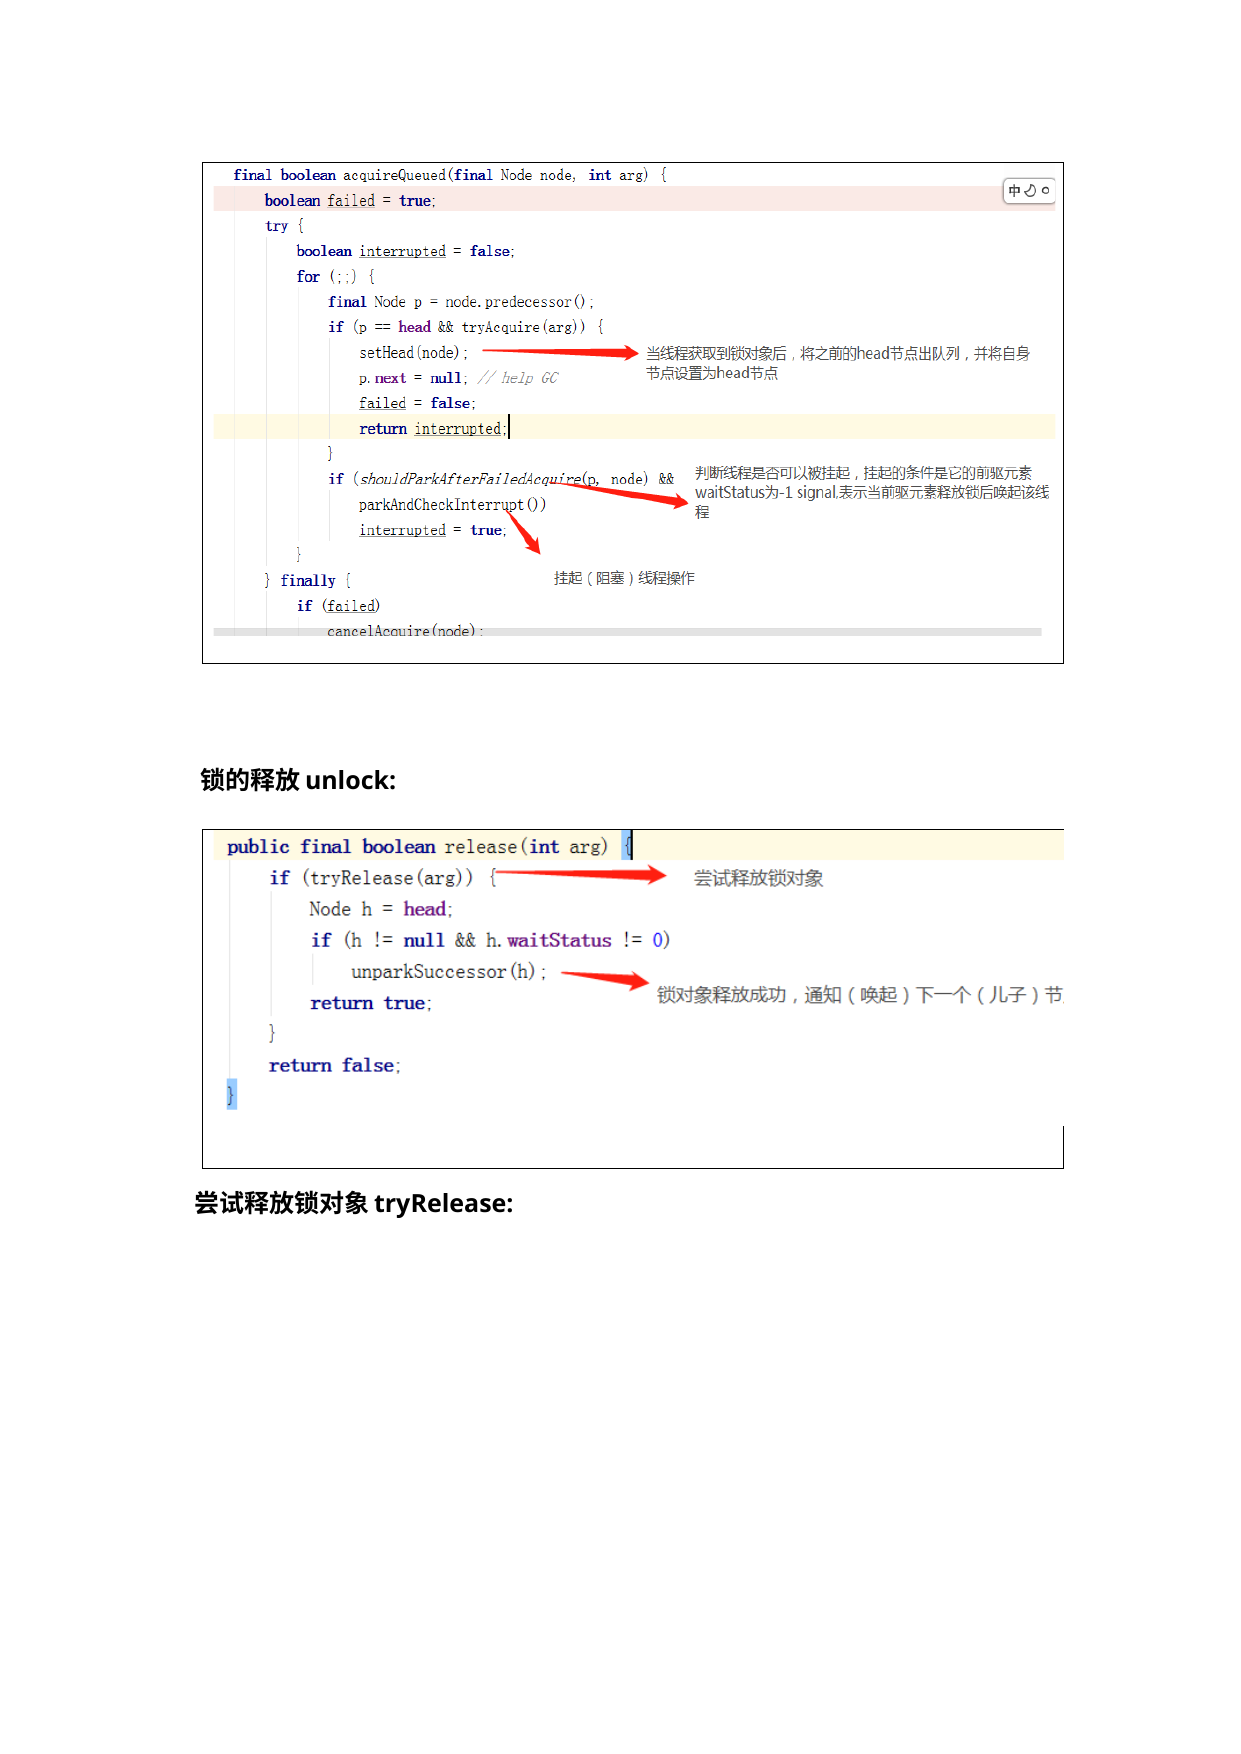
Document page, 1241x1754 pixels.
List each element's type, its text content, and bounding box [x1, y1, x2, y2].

picture [213, 163, 1056, 636]
text 尝试释放锁对象tryRelease: [187, 1169, 1053, 1234]
table_header [203, 163, 1063, 663]
picture [213, 830, 1064, 1126]
text 锁的释放unlock: [187, 746, 1053, 811]
table_header [203, 830, 1063, 1168]
